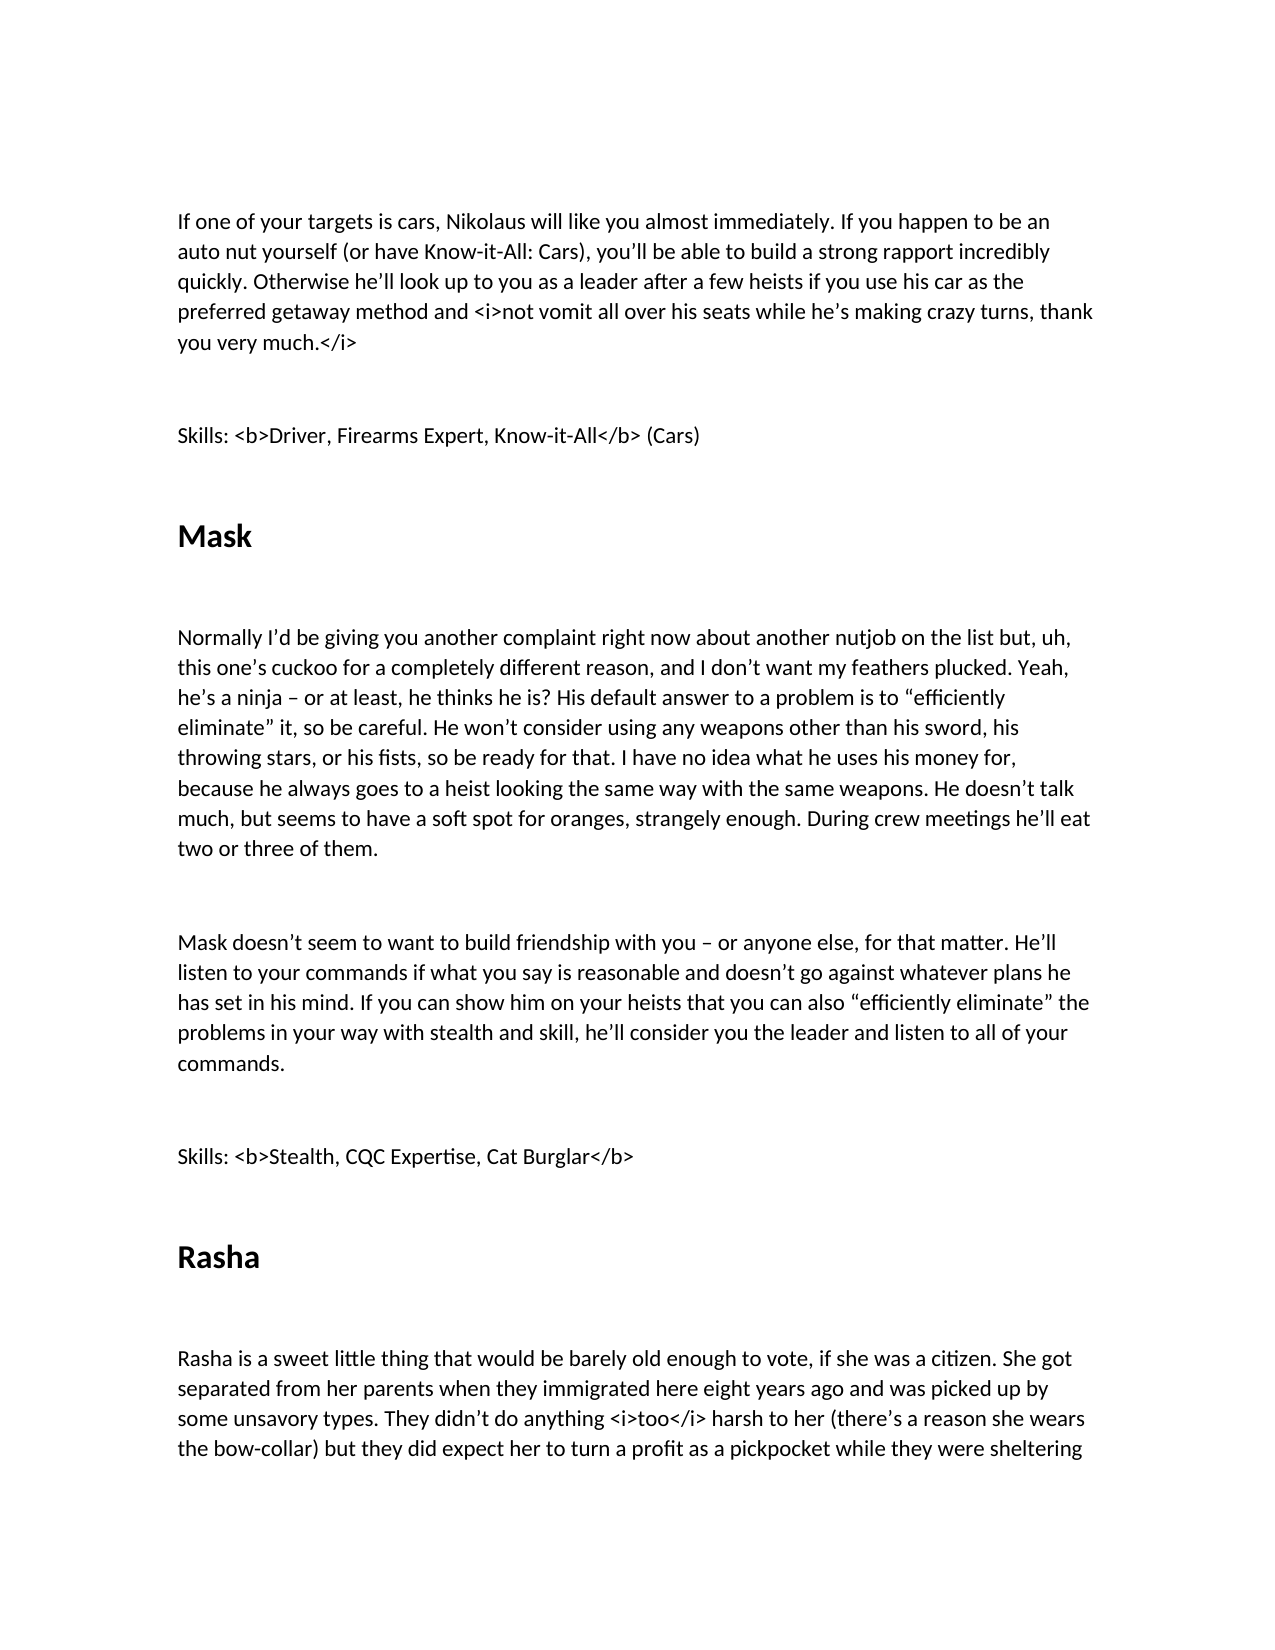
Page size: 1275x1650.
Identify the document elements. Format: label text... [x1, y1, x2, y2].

text Skills: <b>Driver, Firearms Expert, Know-it-All</b> (Cars) [177, 421, 1098, 449]
text Mask doesn’t seem to want to build friendship with you – or anyone else, for that matter. He’ll listen to your commands if what you say is reasonable and doesn’t go against whatever plans he has set in his mind. If you can show him on your heists that you can also “efficiently eliminate” the problems in your way with stealth and skill, he’ll consider you the leader and listen to all of your commands. [177, 928, 1098, 1077]
text Normally I’d be giving you another complaint right now about another nutjob on the list but, uh, this one’s cuckoo for a completely different reason, and I don’t want my feathers plucked. Yeah, he’s a ninja – or at least, he thinks he is? His default answer to a problem is to “efficiently eliminate” it, so be careful. He won’t consider using any weapons other than his sword, his throwing stars, or his fists, so be ready for that. I have no idea what he uses his money for, because he always goes to a heist looking the same way with the same weapons. He doesn’t talk much, but seems to have a soft spot for oranges, strangely enough. During crew meetings he’ll eat two or three of them. [177, 623, 1098, 862]
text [177, 1344, 1098, 1462]
text Mask [177, 515, 1098, 556]
text Skills: <b>Stealth, CQC Expertise, Cat Burglar</b> [177, 1142, 1098, 1170]
text Rasha [177, 1236, 1098, 1277]
text If one of your targets is cars, Nikolaus will like you almost immediately. If you happen to be an auto nut yourself (or have Know-it-All: Cars), you’ll be able to build a strong rapport incredibly quickly. Otherwise he’ll look up to you as a leader after a few heists if you use his car as the preferred getaway method and <i>not vomit all over his seats while he’s making crazy turns, thank you very much.</i> [177, 207, 1098, 356]
